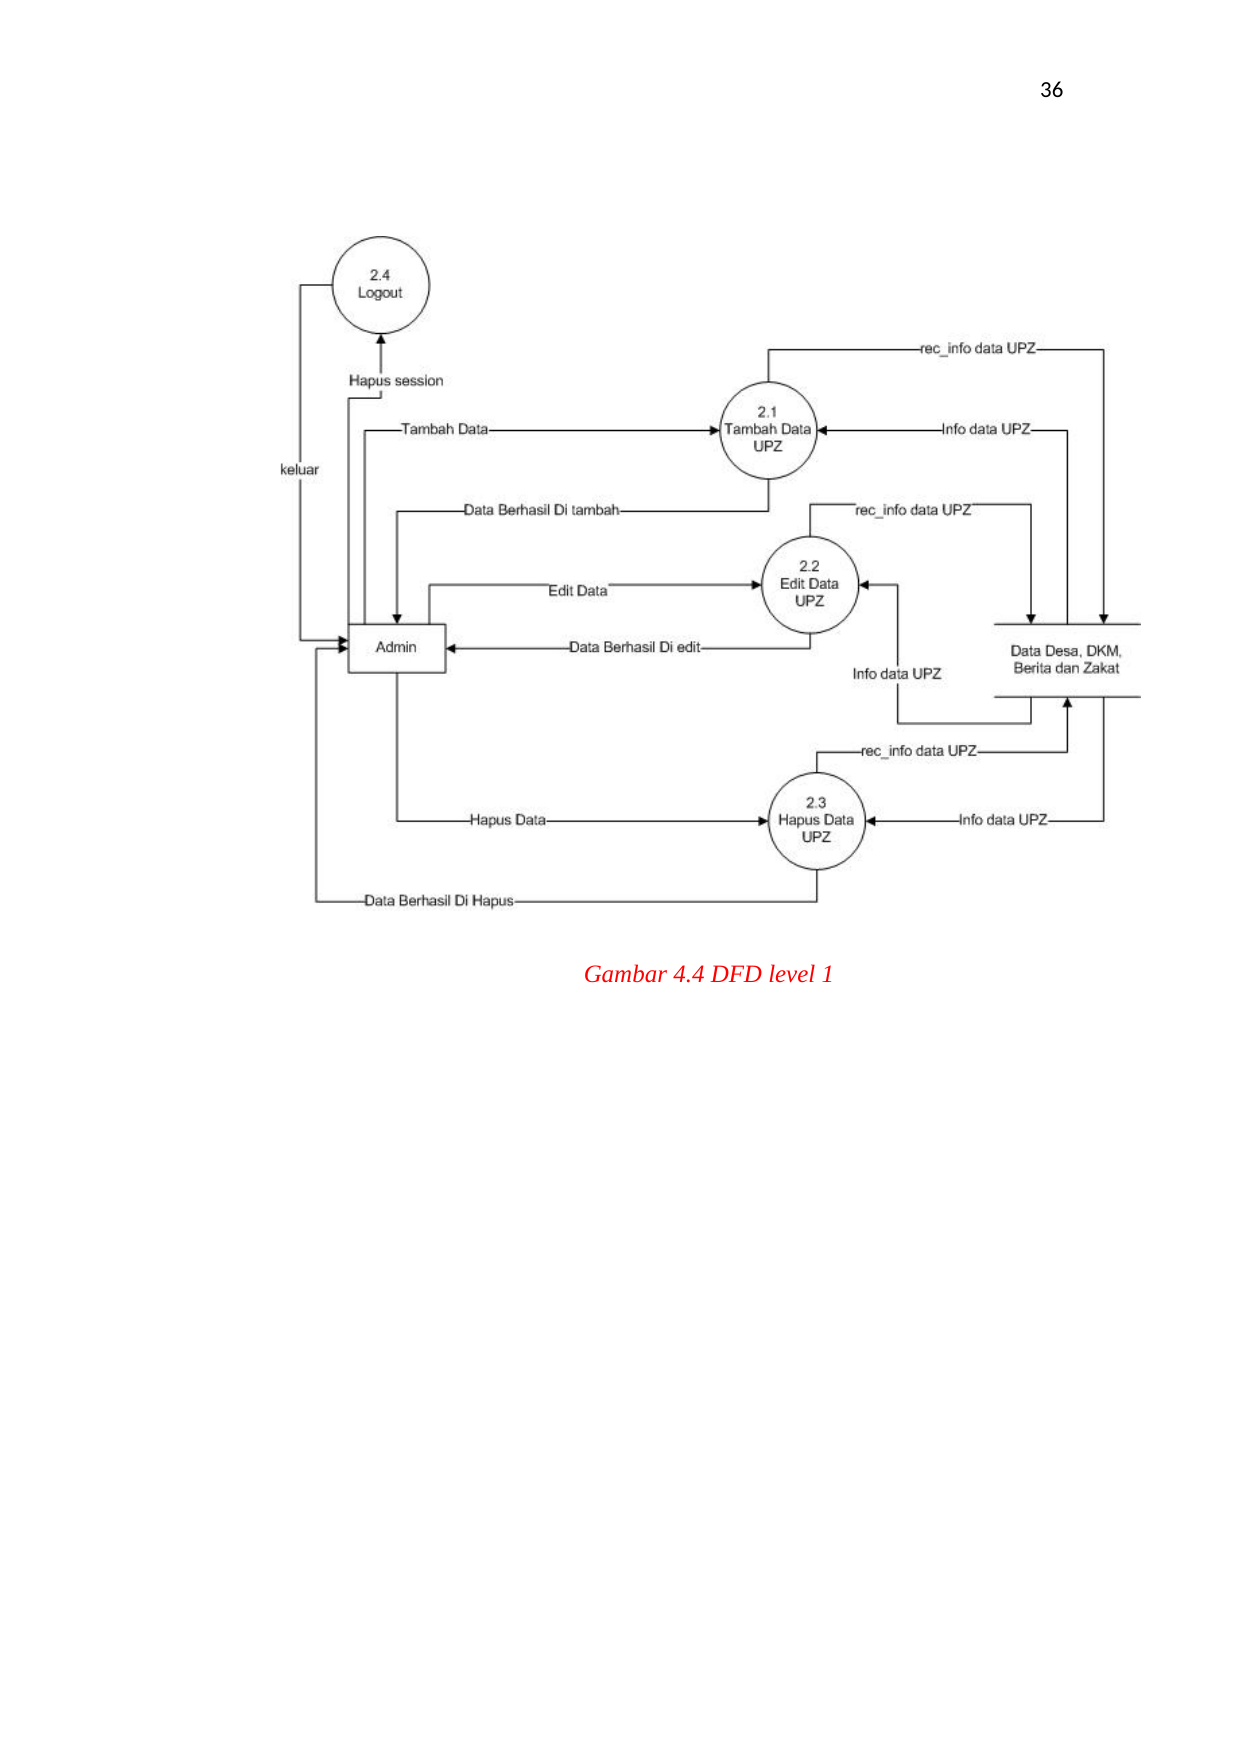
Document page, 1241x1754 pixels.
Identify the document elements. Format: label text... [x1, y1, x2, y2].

text Gambar 4.4 DFD level 1 [310, 959, 1063, 988]
picture [280, 236, 1141, 911]
